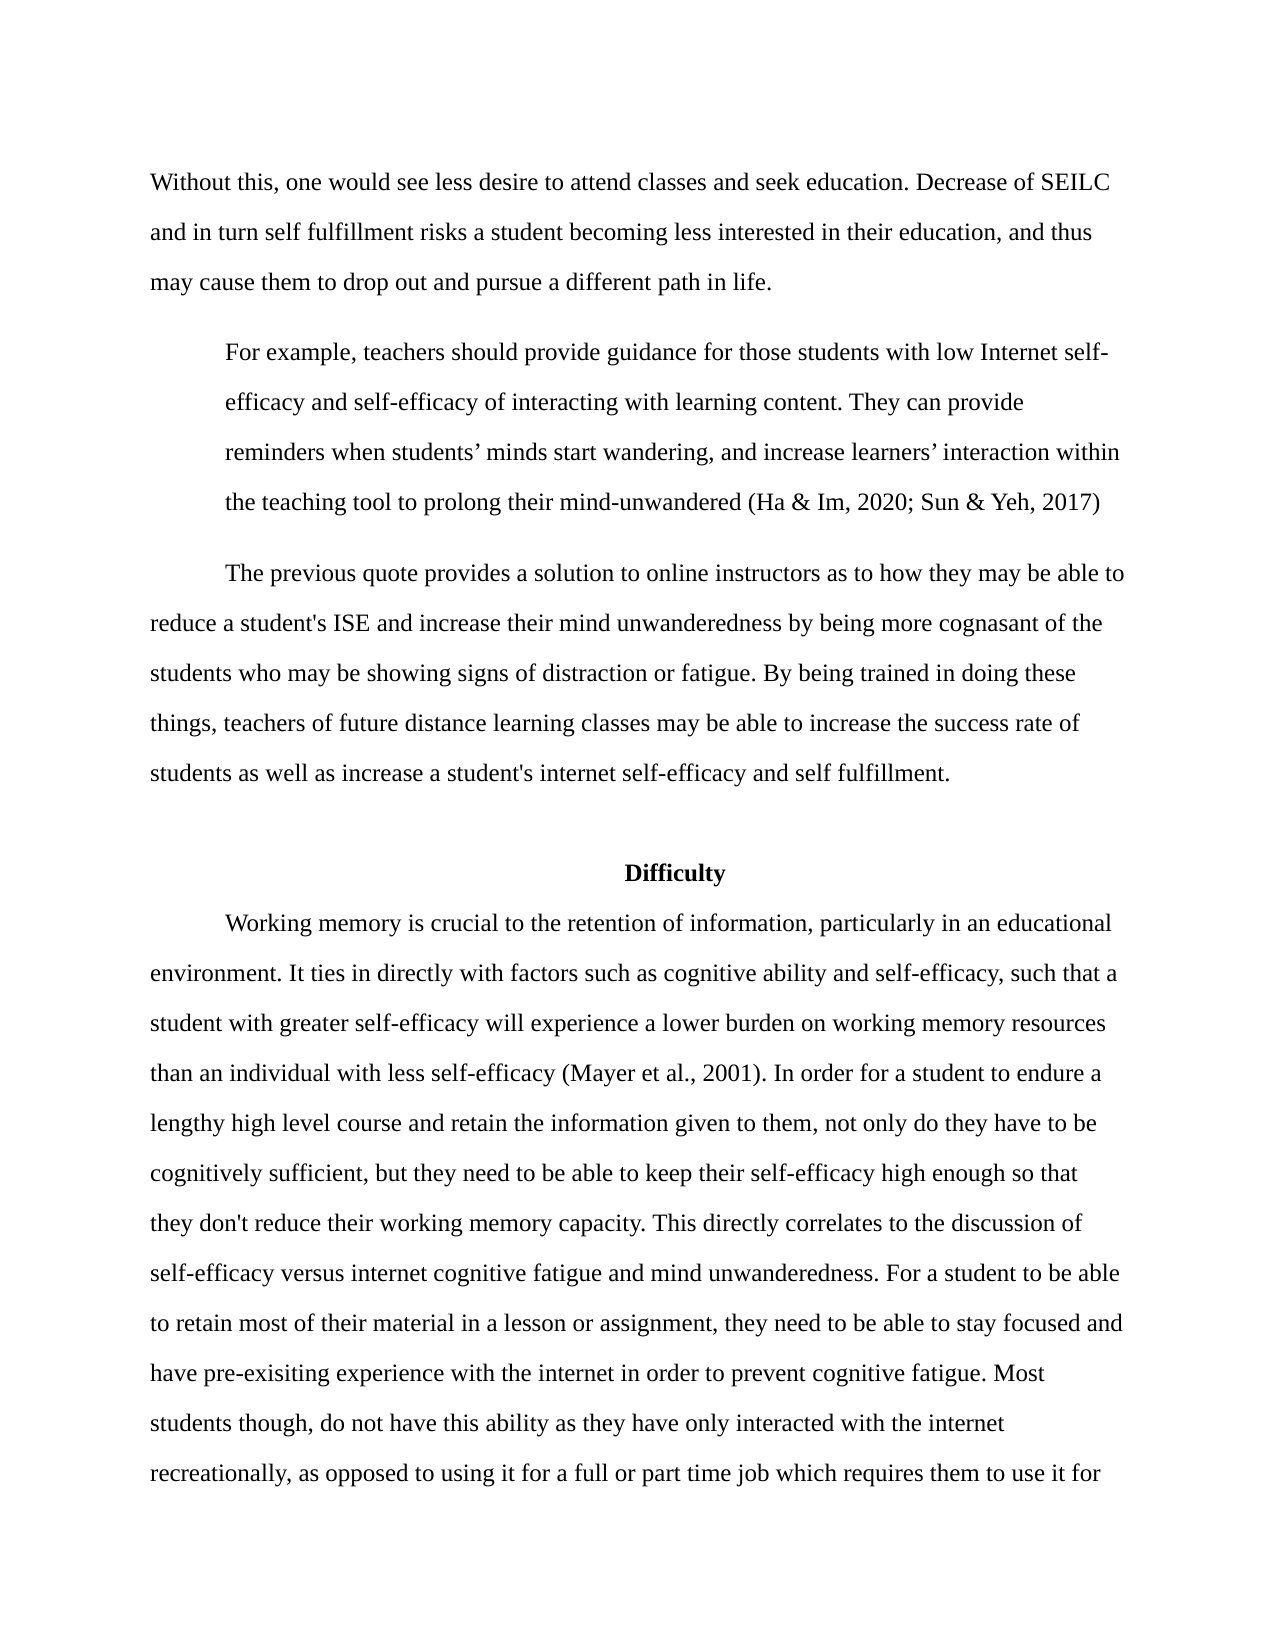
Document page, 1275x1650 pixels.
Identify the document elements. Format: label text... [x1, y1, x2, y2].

text For example, teachers should provide guidance for those students with low Internet self-efficacy and self-efficacy of interacting with learning content. They can provide reminders when students’ minds start wandering, and increase learners’ interaction within the teaching tool to prolong their mind-unwandered (Ha & Im, 2020; Sun & Yeh, 2017) [225, 321, 1125, 521]
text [150, 150, 1125, 300]
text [150, 892, 1125, 1492]
text The previous quote provides a solution to online instructors as to how they may be able to reduce a student's ISE and increase their mind unwanderedness by being more cognasant of the students who may be showing signs of distraction or fatigue. By being trained in doing these things, teachers of future distance learning classes may be able to increase the success rate of students as well as increase a student's internet self-efficacy and self fulfillment. [150, 542, 1125, 792]
text Difficulty [150, 842, 1125, 892]
